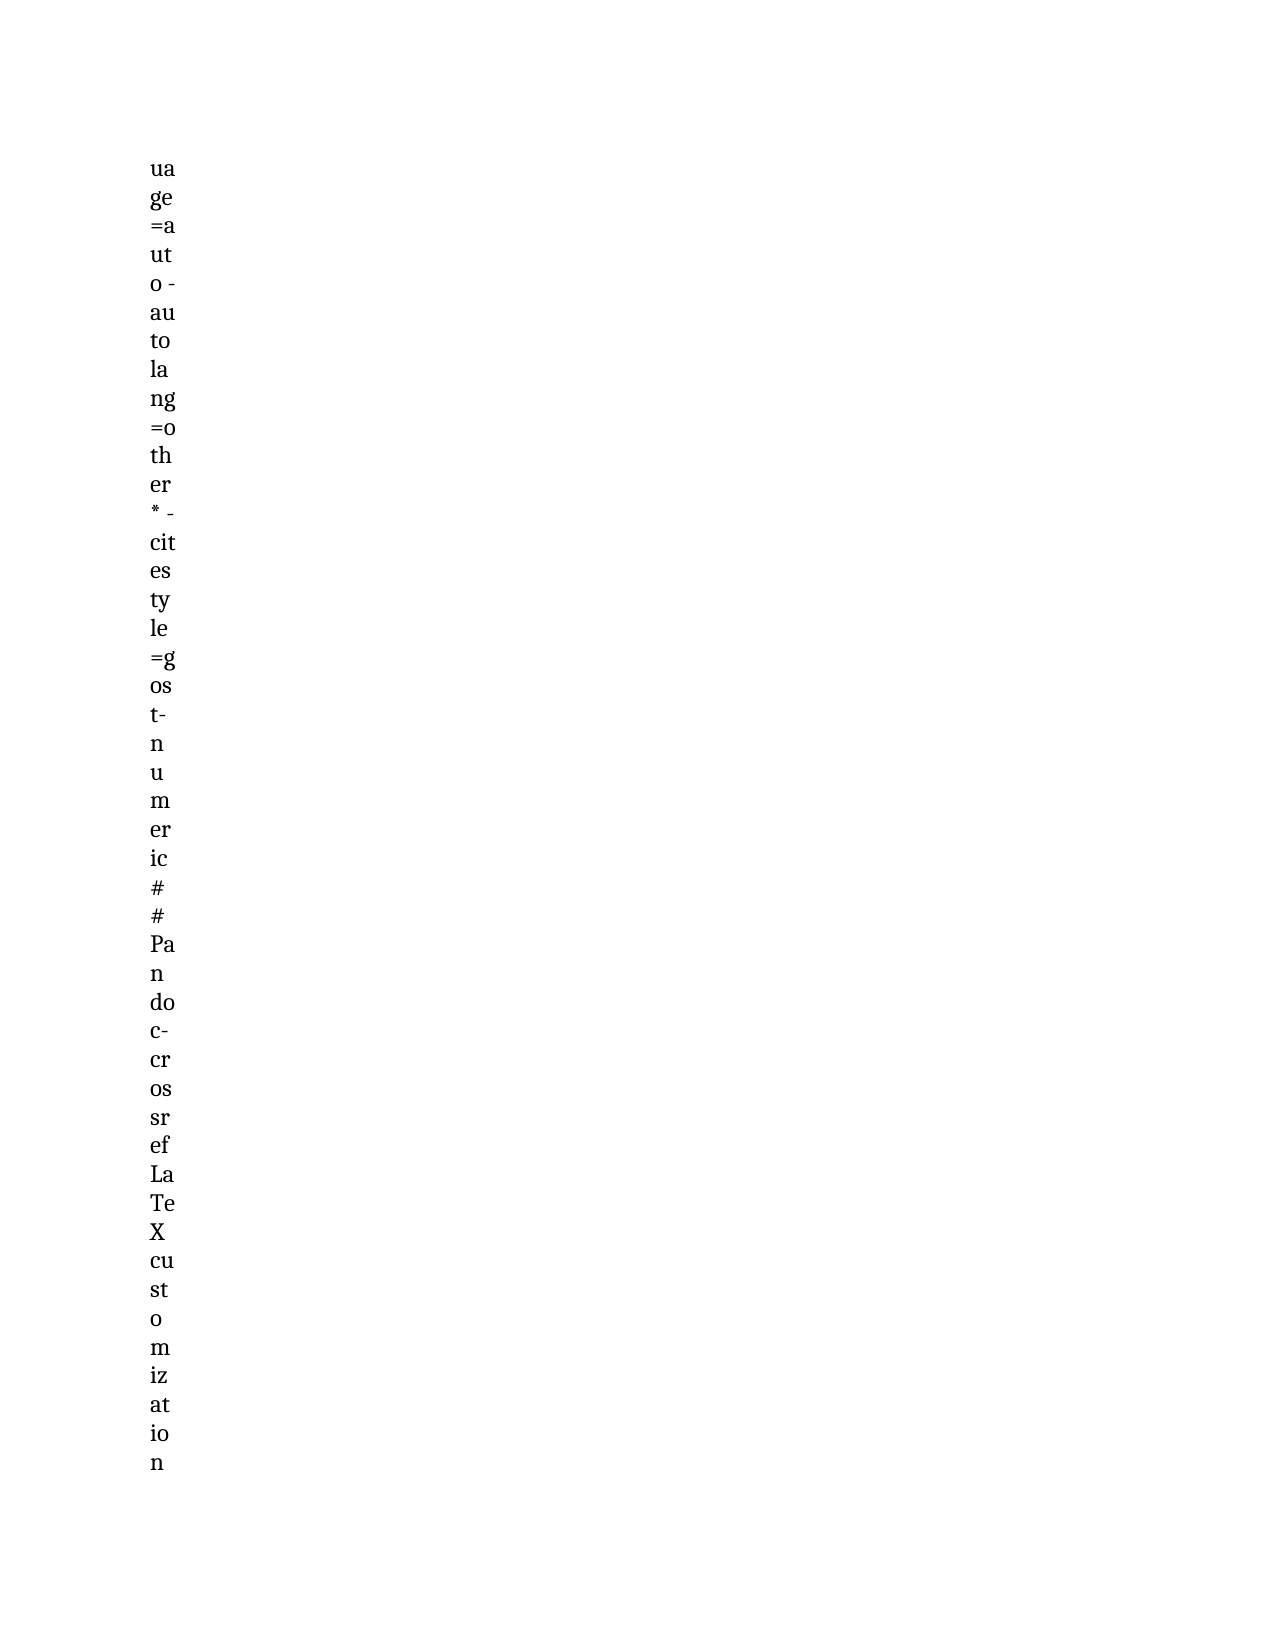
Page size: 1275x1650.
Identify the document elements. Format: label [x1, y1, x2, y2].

table_cell [139, 150, 187, 1476]
